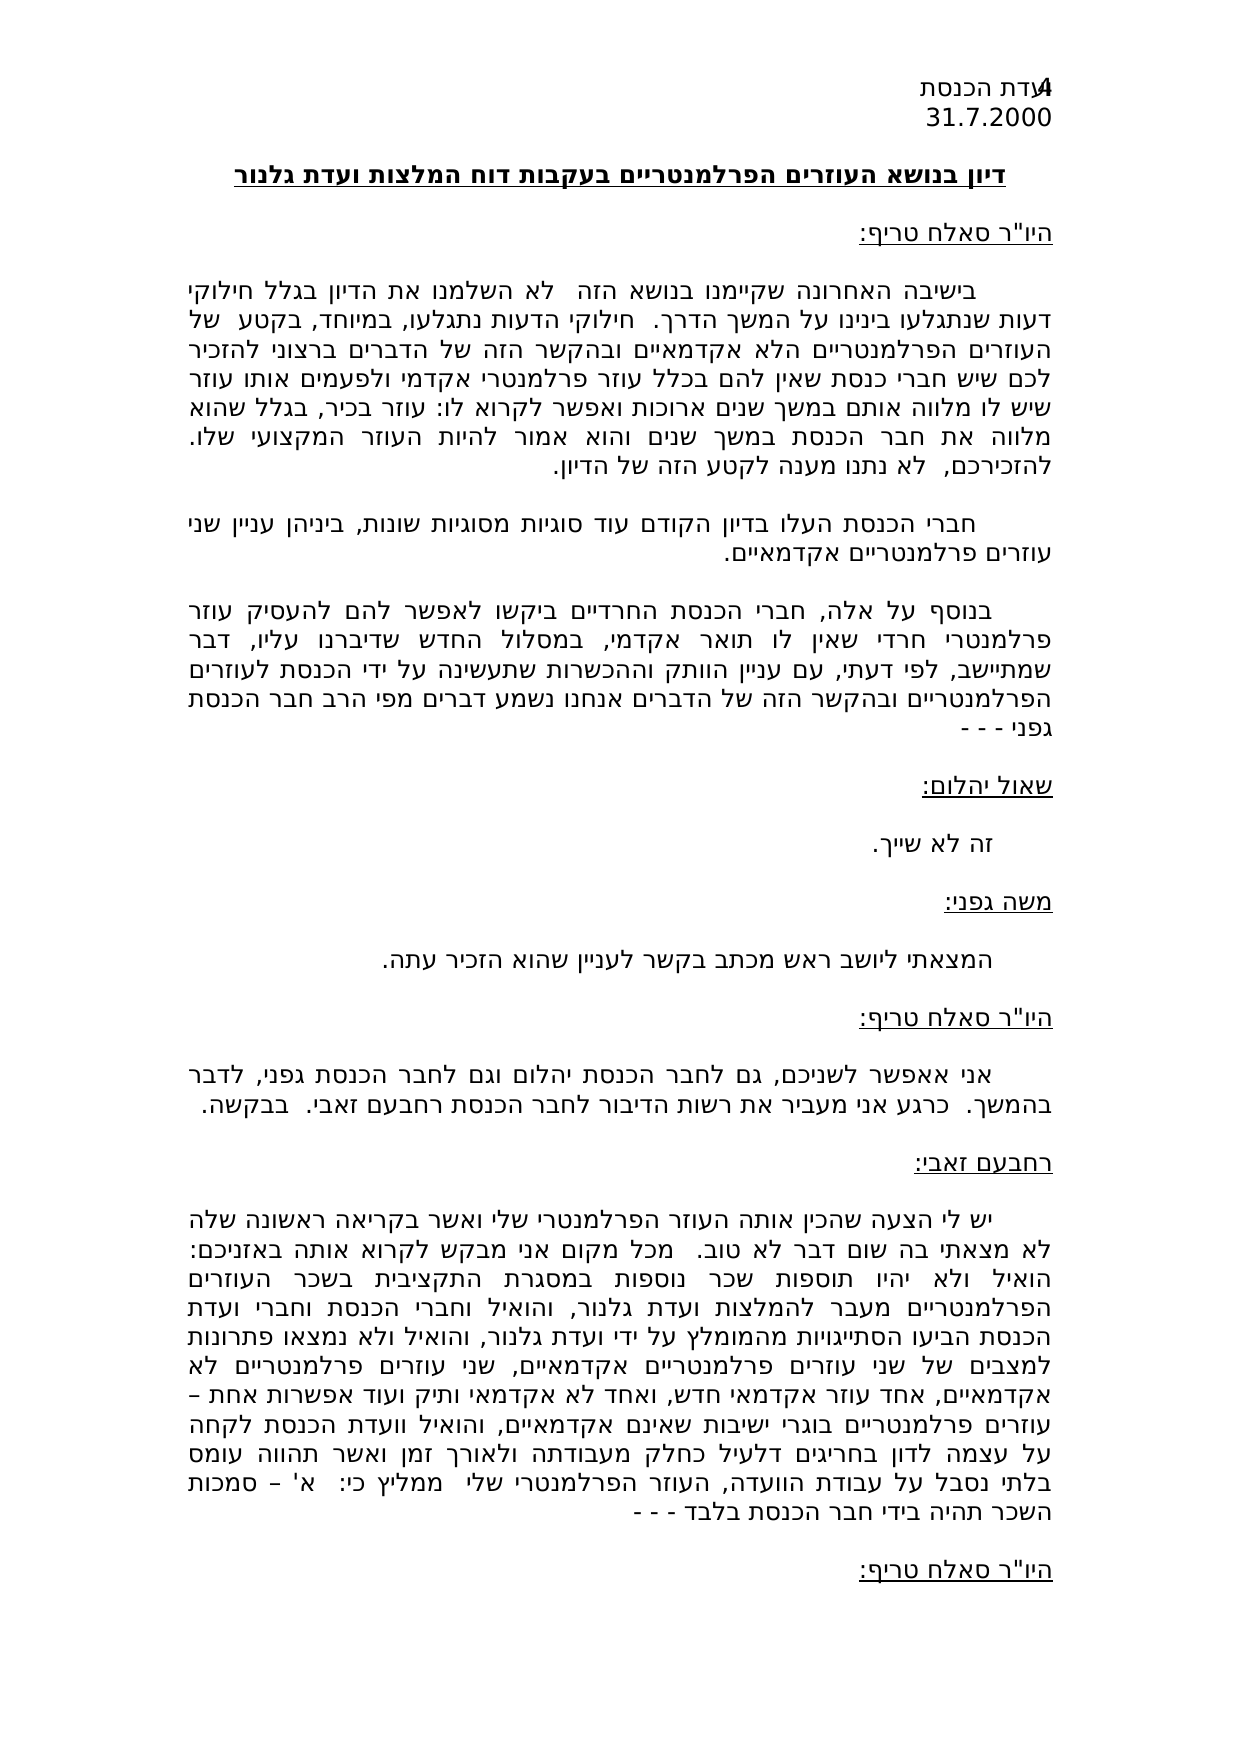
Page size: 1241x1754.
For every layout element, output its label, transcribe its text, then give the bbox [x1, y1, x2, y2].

text היו"ר סאלח טריף: [187, 218, 1053, 248]
text דיון בנושא העוזרים הפרלמנטריים בעקבות דוח המלצות ועדת גלנור [187, 161, 1053, 190]
text אני אאפשר לשניכם, גם לחבר הכנסת יהלום וגם לחבר הכנסת גפני, לדבר בהמשך. כרגע אני מעביר את רשות הדיבור לחבר הכנסת רחבעם זאבי. בבקשה. [187, 1061, 1053, 1119]
text יש לי הצעה שהכין אותה העוזר הפרלמנטרי שלי ואשר בקריאה ראשונה שלה לא מצאתי בה שום דבר לא טוב. מכל מקום אני מבקש לקרוא אותה באזניכם: הואיל ולא יהיו תוספות שכר נוספות במסגרת התקציבית בשכר העוזרים הפרלמנטריים מעבר להמלצות ועדת גלנור, והואיל וחברי הכנסת וחברי ועדת הכנסת הביעו הסתייגויות מהמומלץ על ידי ועדת גלנור, והואיל ולא נמצאו פתרונות למצבים של שני עוזרים פרלמנטריים אקדמאיים, שני עוזרים פרלמנטריים לא אקדמאיים, אחד עוזר אקדמאי חדש, ואחד לא אקדמאי ותיק ועוד אפשרות אחת – עוזרים פרלמנטריים בוגרי ישיבות שאינם אקדמאיים, והואיל וועדת הכנסת לקחה על עצמה לדון בחריגים דלעיל כחלק מעבודתה ולאורך זמן ואשר תהווה עומס בלתי נסבל על עבודת הוועדה, העוזר הפרלמנטרי שלי ממליץ כי: א' – סמכות השכר תהיה בידי חבר הכנסת בלבד - - - [187, 1206, 1053, 1526]
text היו"ר סאלח טריף: [187, 1003, 1053, 1032]
text המצאתי ליושב ראש מכתב בקשר לעניין שהוא הזכיר עתה. [187, 945, 1053, 974]
text היו"ר סאלח טריף: [187, 1555, 1053, 1584]
text משה גפני: [187, 887, 1053, 916]
text זה לא שייך. [187, 829, 1053, 858]
text בנוסף על אלה, חברי הכנסת החרדיים ביקשו לאפשר להם להעסיק עוזר פרלמנטרי חרדי שאין לו תואר אקדמי, במסלול החדש שדיברנו עליו, דבר שמתיישב, לפי דעתי, עם עניין הוותק וההכשרות שתעשינה על ידי הכנסת לעוזרים הפרלמנטריים ובהקשר הזה של הדברים אנחנו נשמע דברים מפי הרב חבר הכנסת גפני - - - [187, 596, 1053, 742]
text רחבעם זאבי: [187, 1148, 1053, 1177]
text חברי הכנסת העלו בדיון הקודם עוד סוגיות מסוגיות שונות, ביניהן עניין שני עוזרים פרלמנטריים אקדמאיים. [187, 509, 1053, 568]
text שאול יהלום: [187, 771, 1053, 800]
text בישיבה האחרונה שקיימנו בנושא הזה לא השלמנו את הדיון בגלל חילוקי דעות שנתגלעו בינינו על המשך הדרך. חילוקי הדעות נתגלעו, במיוחד, בקטע של העוזרים הפרלמנטריים הלא אקדמאיים ובהקשר הזה של הדברים ברצוני להזכיר לכם שיש חברי כנסת שאין להם בכלל עוזר פרלמנטרי אקדמי ולפעמים אותו עוזר שיש לו מלווה אותם במשך שנים ארוכות ואפשר לקרוא לו: עוזר בכיר, בגלל שהוא מלווה את חבר הכנסת במשך שנים והוא אמור להיות העוזר המקצועי שלו. להזכירכם, לא נתנו מענה לקטע הזה של הדיון. [187, 276, 1053, 481]
